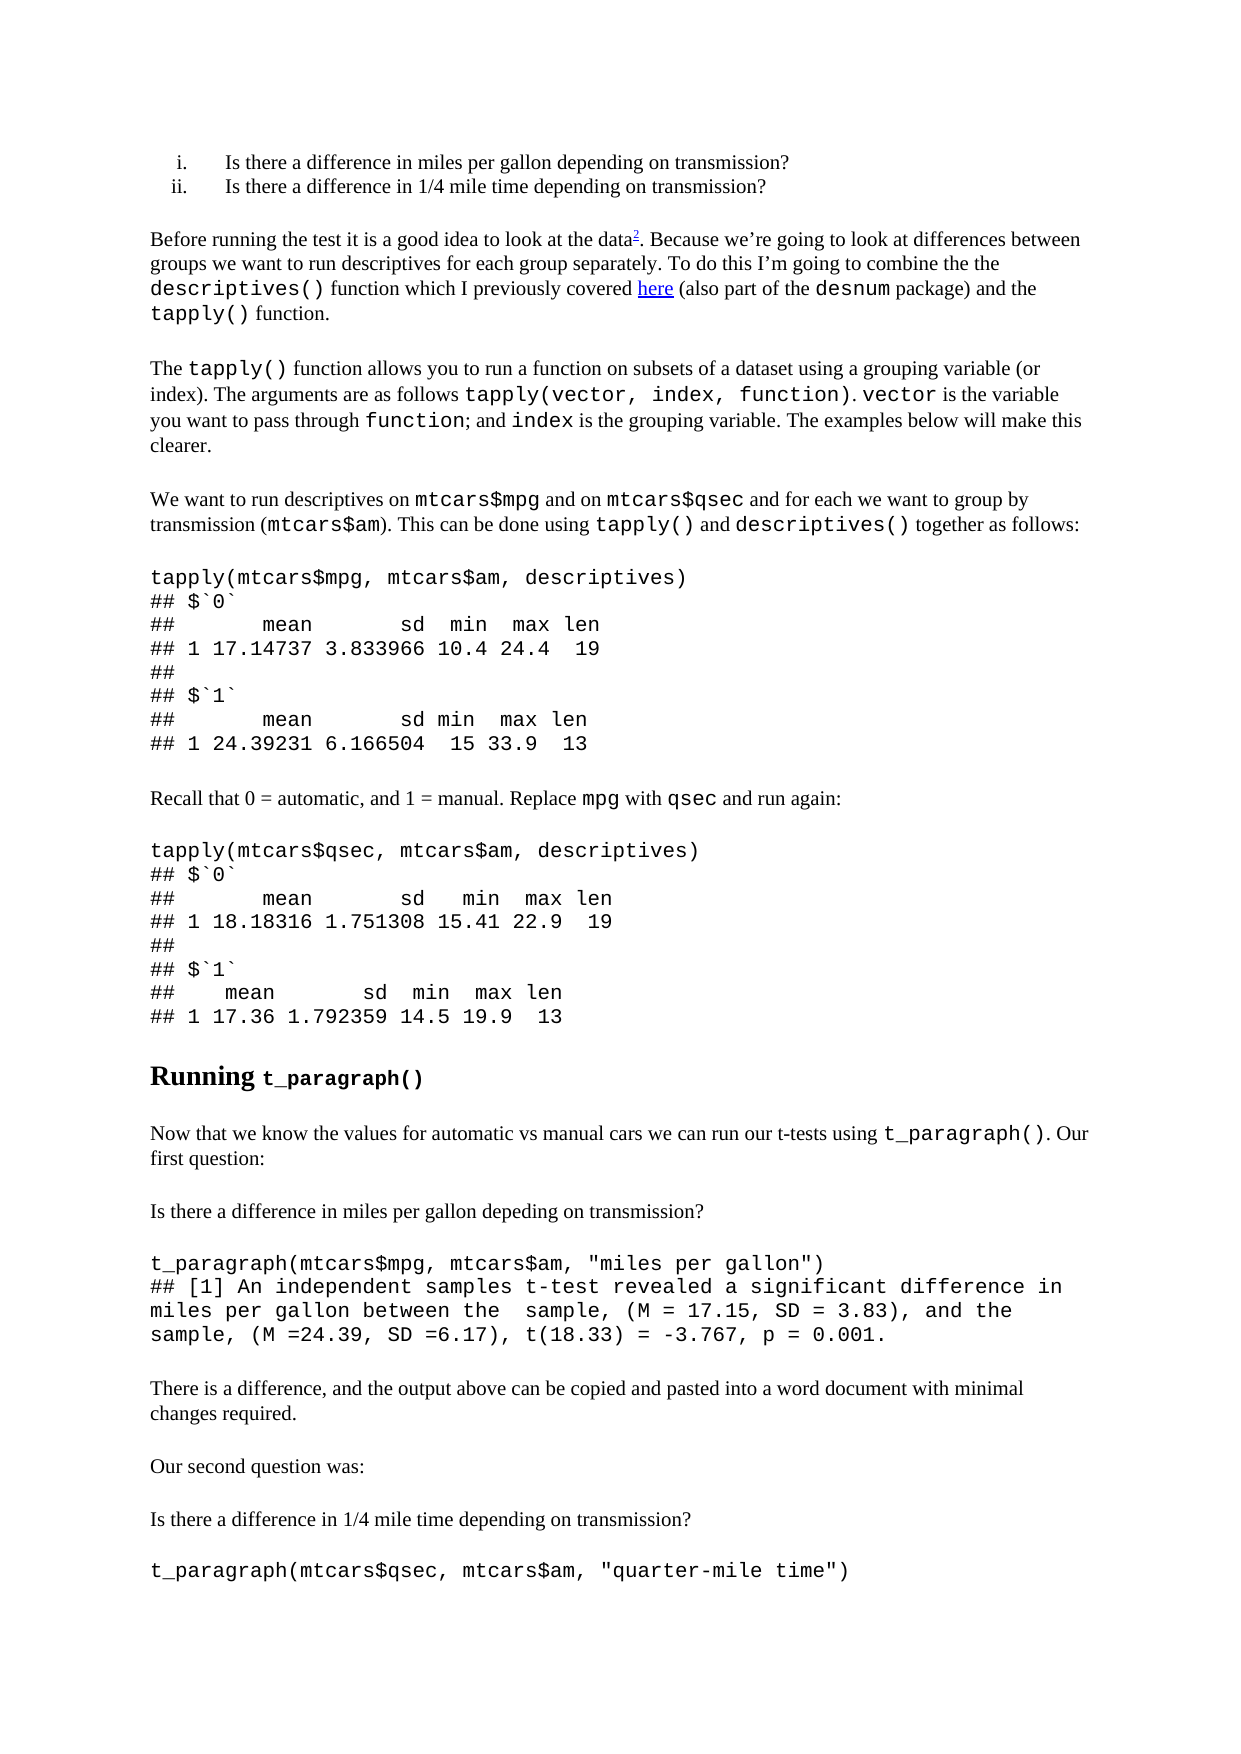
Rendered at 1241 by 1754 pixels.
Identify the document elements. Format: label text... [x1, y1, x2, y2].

text ## $`0` ## mean sd min max len ## 1 17.14737 3.833966 10.4 24.4 19 ## ## $`1` ## mean sd min max len ## 1 24.39231 6.166504 15 33.9 13 [150, 591, 1090, 756]
text We want to run descriptives on mtcars$mpg and on mtcars$qsec and for each we want to group by transmission (mtcars$am). This can be done using tapply() and descriptives() together as follows: [150, 486, 1090, 538]
text t_paragraph(mtcars$mpg, mtcars$am, "miles per gallon") [150, 1253, 1090, 1276]
list Is there a difference in miles per gallon depending on transmission? [187, 150, 1090, 174]
text tapply(mtcars$mpg, mtcars$am, descriptives) [150, 567, 1090, 591]
list Is there a difference in 1/4 mile time depending on transmission? [187, 174, 1090, 198]
text t_paragraph(mtcars$qsec, mtcars$am, "quarter-mile time") [150, 1560, 1090, 1584]
text Recall that 0 = automatic, and 1 = manual. Replace mpg with qsec and run again: [150, 785, 1090, 811]
text Running t_paragraph() [150, 1059, 1090, 1091]
text tapply(mtcars$qsec, mtcars$am, descriptives) [150, 840, 1090, 864]
text Our second question was: [150, 1454, 1090, 1478]
text Now that we know the values for automatic vs manual cars we can run our t-tests using t_paragraph(). Our first question: [150, 1120, 1090, 1170]
text Is there a difference in 1/4 mile time depending on transmission? [150, 1507, 1090, 1531]
text Before running the test it is a good idea to look at the data2. Because we’re going to look at differences between groups we want to run descriptives for each group separately. To do this I’m going to combine the the descriptives() function which I previously covered here (also part of the desnum package) and the tapply() function. [150, 227, 1090, 327]
text There is a difference, and the output above can be copied and pasted into a word document with minimal changes required. [150, 1376, 1090, 1424]
text ## [1] An independent samples t-test revealed a significant difference in miles per gallon between the sample, (M = 17.15, SD = 3.83), and the sample, (M =24.39, SD =6.17), t(18.33) = -3.767, p = 0.001. [150, 1276, 1090, 1347]
text Is there a difference in miles per gallon depeding on transmission? [150, 1199, 1090, 1223]
text ## $`0` ## mean sd min max len ## 1 18.18316 1.751308 15.41 22.9 19 ## ## $`1` ## mean sd min max len ## 1 17.36 1.792359 14.5 19.9 13 [150, 864, 1090, 1029]
text The tapply() function allows you to run a function on subsets of a dataset using a grouping variable (or index). The arguments are as follows tapply(vector, index, function). vector is the variable you want to pass through function; and index is the grouping variable. The examples below will make this clearer. [150, 356, 1090, 457]
